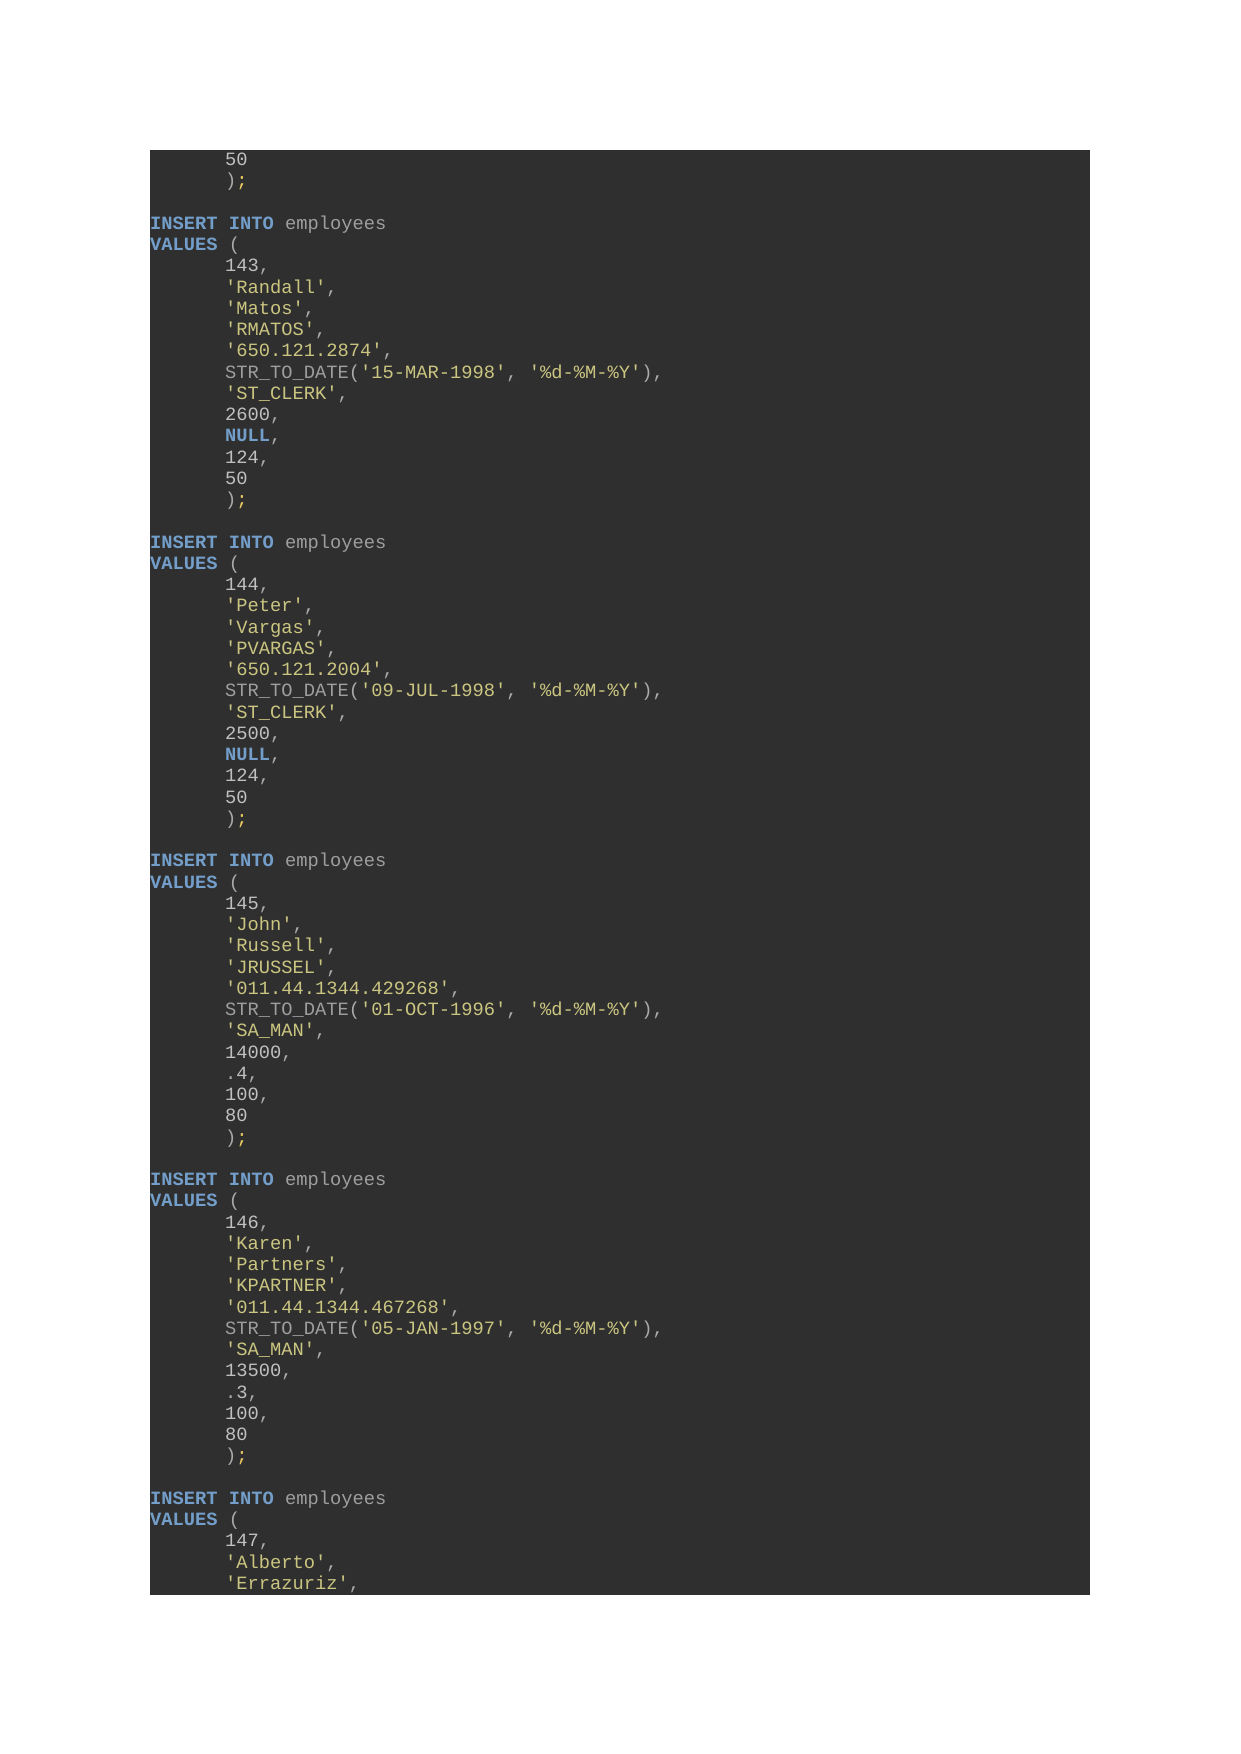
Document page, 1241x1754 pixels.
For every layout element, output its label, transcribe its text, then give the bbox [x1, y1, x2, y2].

text ); [150, 809, 1090, 830]
text INSERT INTO employees [150, 214, 1090, 235]
text 100, [150, 1085, 1090, 1106]
text 'Partners', [150, 1255, 1090, 1276]
text '011.44.1344.429268', [150, 979, 1090, 1000]
text 14000, [150, 1042, 1090, 1064]
text 147, [150, 1531, 1090, 1552]
text 'JRUSSEL', [150, 957, 1090, 979]
text VALUES ( [150, 554, 1090, 575]
text 'Alberto', [150, 1552, 1090, 1574]
text 'Peter', [150, 596, 1090, 617]
text 'Matos', [150, 299, 1090, 320]
text INSERT INTO employees [150, 532, 1090, 554]
text 'RMATOS', [150, 320, 1090, 341]
text 80 [150, 1425, 1090, 1446]
text VALUES ( [150, 1510, 1090, 1531]
text 'Vargas', [150, 617, 1090, 639]
text 'ST_CLERK', [150, 384, 1090, 405]
text ); [150, 1446, 1090, 1467]
text 'KPARTNER', [150, 1276, 1090, 1297]
text STR_TO_DATE('15-MAR-1998', '%d-%M-%Y'), [150, 362, 1090, 384]
text ); [150, 490, 1090, 511]
text 144, [150, 575, 1090, 596]
text VALUES ( [150, 872, 1090, 894]
text 'SA_MAN', [150, 1340, 1090, 1361]
text 80 [150, 1106, 1090, 1127]
text ); [150, 1127, 1090, 1149]
text .3, [150, 1382, 1090, 1404]
text 50 [150, 469, 1090, 490]
text NULL, [150, 426, 1090, 447]
text 143, [150, 256, 1090, 277]
text '650.121.2874', [150, 341, 1090, 362]
text 124, [150, 766, 1090, 787]
text 2600, [150, 405, 1090, 426]
text STR_TO_DATE('01-OCT-1996', '%d-%M-%Y'), [150, 1000, 1090, 1021]
text INSERT INTO employees [150, 851, 1090, 872]
text .4, [150, 1064, 1090, 1085]
text 'ST_CLERK', [150, 702, 1090, 724]
text 'SA_MAN', [150, 1021, 1090, 1042]
text NULL, [150, 745, 1090, 766]
text '011.44.1344.467268', [150, 1297, 1090, 1319]
text 'Errazuriz', [150, 1574, 1090, 1595]
text 50 [150, 150, 1090, 171]
text 146, [150, 1212, 1090, 1234]
text '650.121.2004', [150, 660, 1090, 681]
text 'PVARGAS', [150, 639, 1090, 660]
text 13500, [150, 1361, 1090, 1382]
text STR_TO_DATE('09-JUL-1998', '%d-%M-%Y'), [150, 681, 1090, 702]
text 50 [150, 787, 1090, 809]
text INSERT INTO employees [150, 1170, 1090, 1191]
text 'Karen', [150, 1234, 1090, 1255]
text VALUES ( [150, 235, 1090, 256]
text 'Randall', [150, 277, 1090, 299]
text 100, [150, 1404, 1090, 1425]
text 124, [150, 447, 1090, 469]
text VALUES ( [150, 1191, 1090, 1212]
text STR_TO_DATE('05-JAN-1997', '%d-%M-%Y'), [150, 1319, 1090, 1340]
text 'Russell', [150, 936, 1090, 957]
text ); [150, 171, 1090, 192]
text INSERT INTO employees [150, 1489, 1090, 1510]
text 'John', [150, 915, 1090, 936]
text 2500, [150, 724, 1090, 745]
text 145, [150, 894, 1090, 915]
